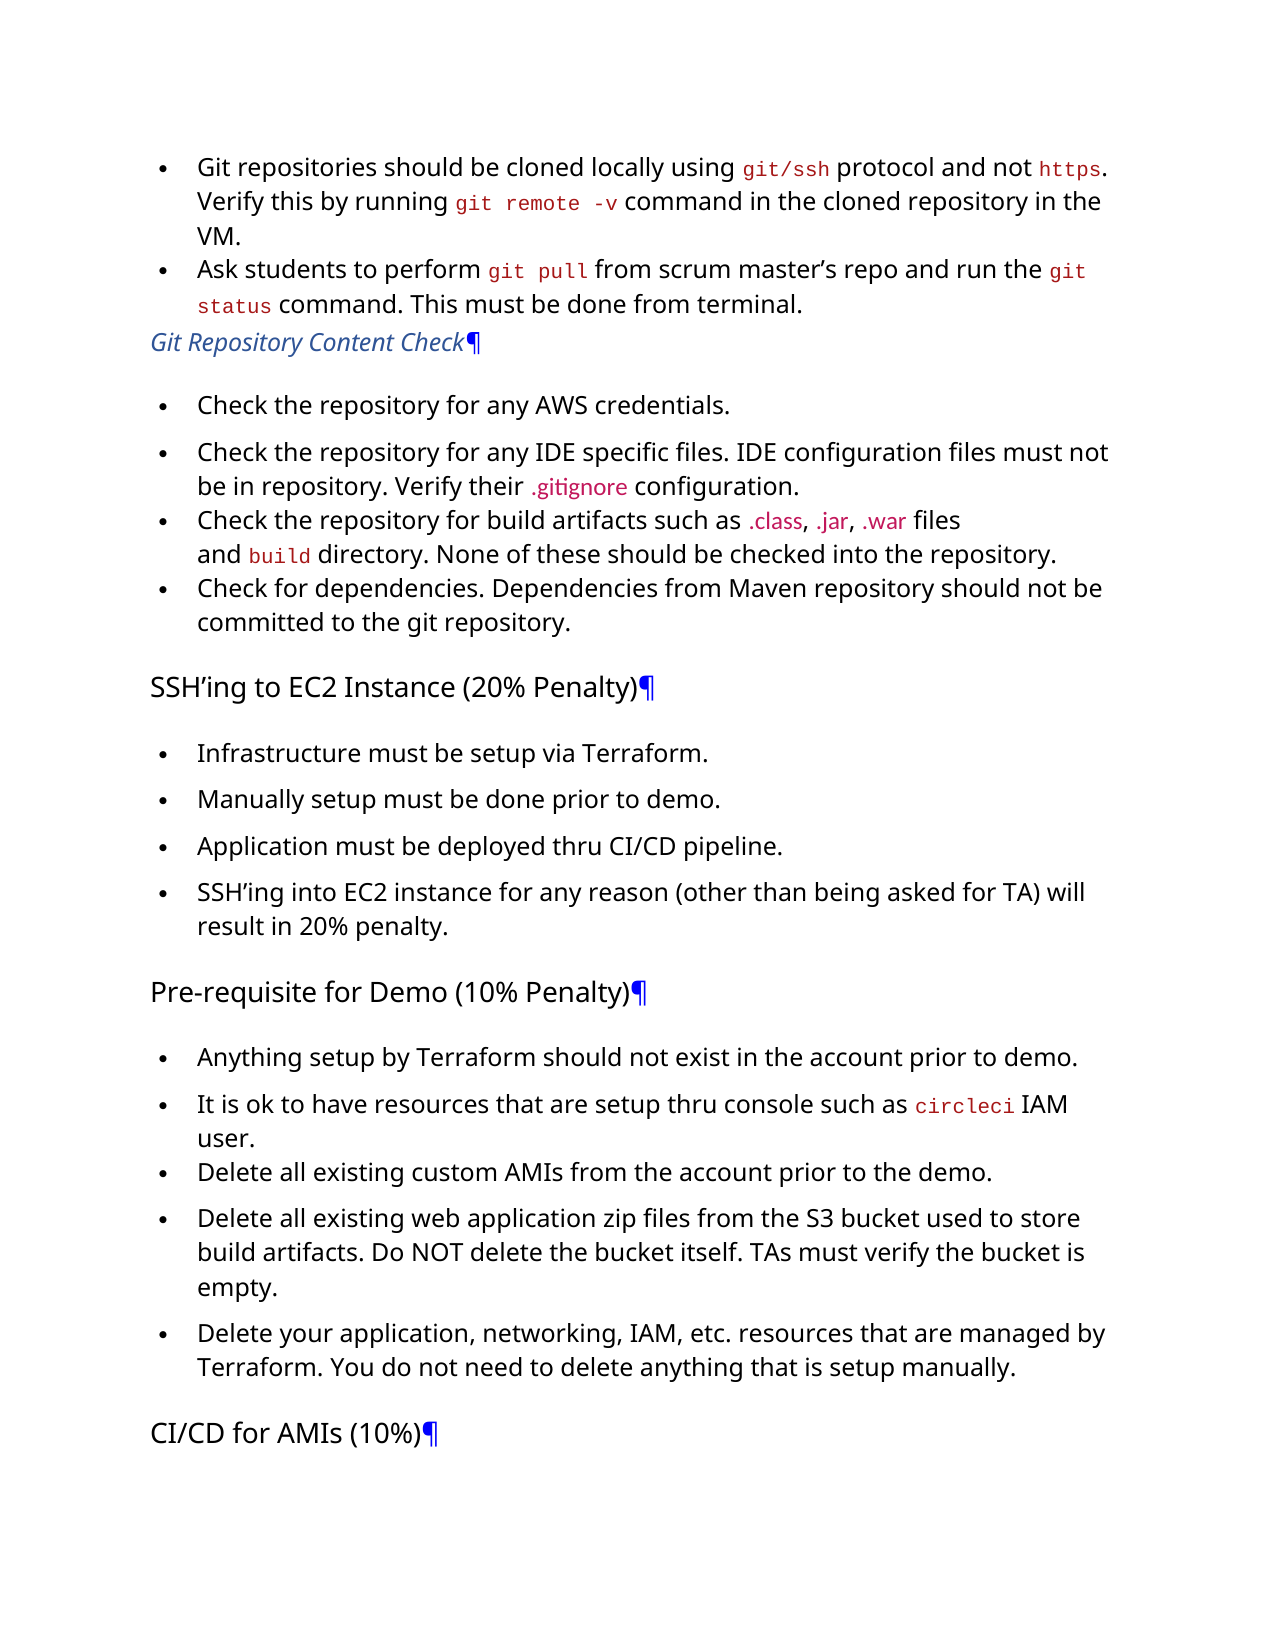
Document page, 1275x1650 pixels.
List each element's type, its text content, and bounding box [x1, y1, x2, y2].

list Application must be deployed thru CI/CD pipeline. [159, 828, 1125, 862]
list It is ok to have resources that are setup thru console such as circleci IAM user. [159, 1086, 1125, 1154]
list Check the repository for any AWS credentials. [159, 388, 1125, 422]
subtitle Git Repository Content Check¶ [150, 324, 1125, 358]
subtitle SSH’ing to EC2 Instance (20% Penalty)¶ [150, 668, 1125, 706]
list Check for dependencies. Dependencies from Maven repository should not be committed to the git repository. [159, 571, 1125, 639]
list Check the repository for any IDE specific files. IDE configuration files must not be in repository. Verify their .gitignore configuration. [159, 434, 1125, 502]
subtitle CI/CD for AMIs (10%)¶ [150, 1413, 1125, 1451]
list Delete all existing custom AMIs from the account prior to the demo. [159, 1154, 1125, 1188]
subtitle Pre-requisite for Demo (10% Penalty)¶ [150, 972, 1125, 1011]
list Ask students to perform git pull from scrum master’s repo and run the git status command. This must be done from terminal. [159, 252, 1125, 320]
list Manually setup must be done prior to demo. [159, 782, 1125, 816]
list SSH’ing into EC2 instance for any reason (other than being asked for TA) will result in 20% penalty. [159, 875, 1125, 943]
list Git repositories should be cloned locally using git/ssh protocol and not https. Verify this by running git remote -v command in the cloned repository in the VM. [159, 150, 1125, 252]
list Check the repository for build artifacts such as .class, .jar, .war files and build directory. None of these should be checked into the repository. [159, 502, 1125, 571]
list Delete your application, networking, IAM, etc. resources that are managed by Terraform. You do not need to delete anything that is setup manually. [159, 1316, 1125, 1384]
list Infrastructure must be setup via Terraform. [159, 735, 1125, 769]
list Delete all existing web application zip files from the S3 bucket used to store build artifacts. Do NOT delete the bucket itself. TAs must verify the bucket is empty. [159, 1201, 1125, 1303]
list Anything setup by Terraform should not exist in the account prior to demo. [159, 1040, 1125, 1074]
